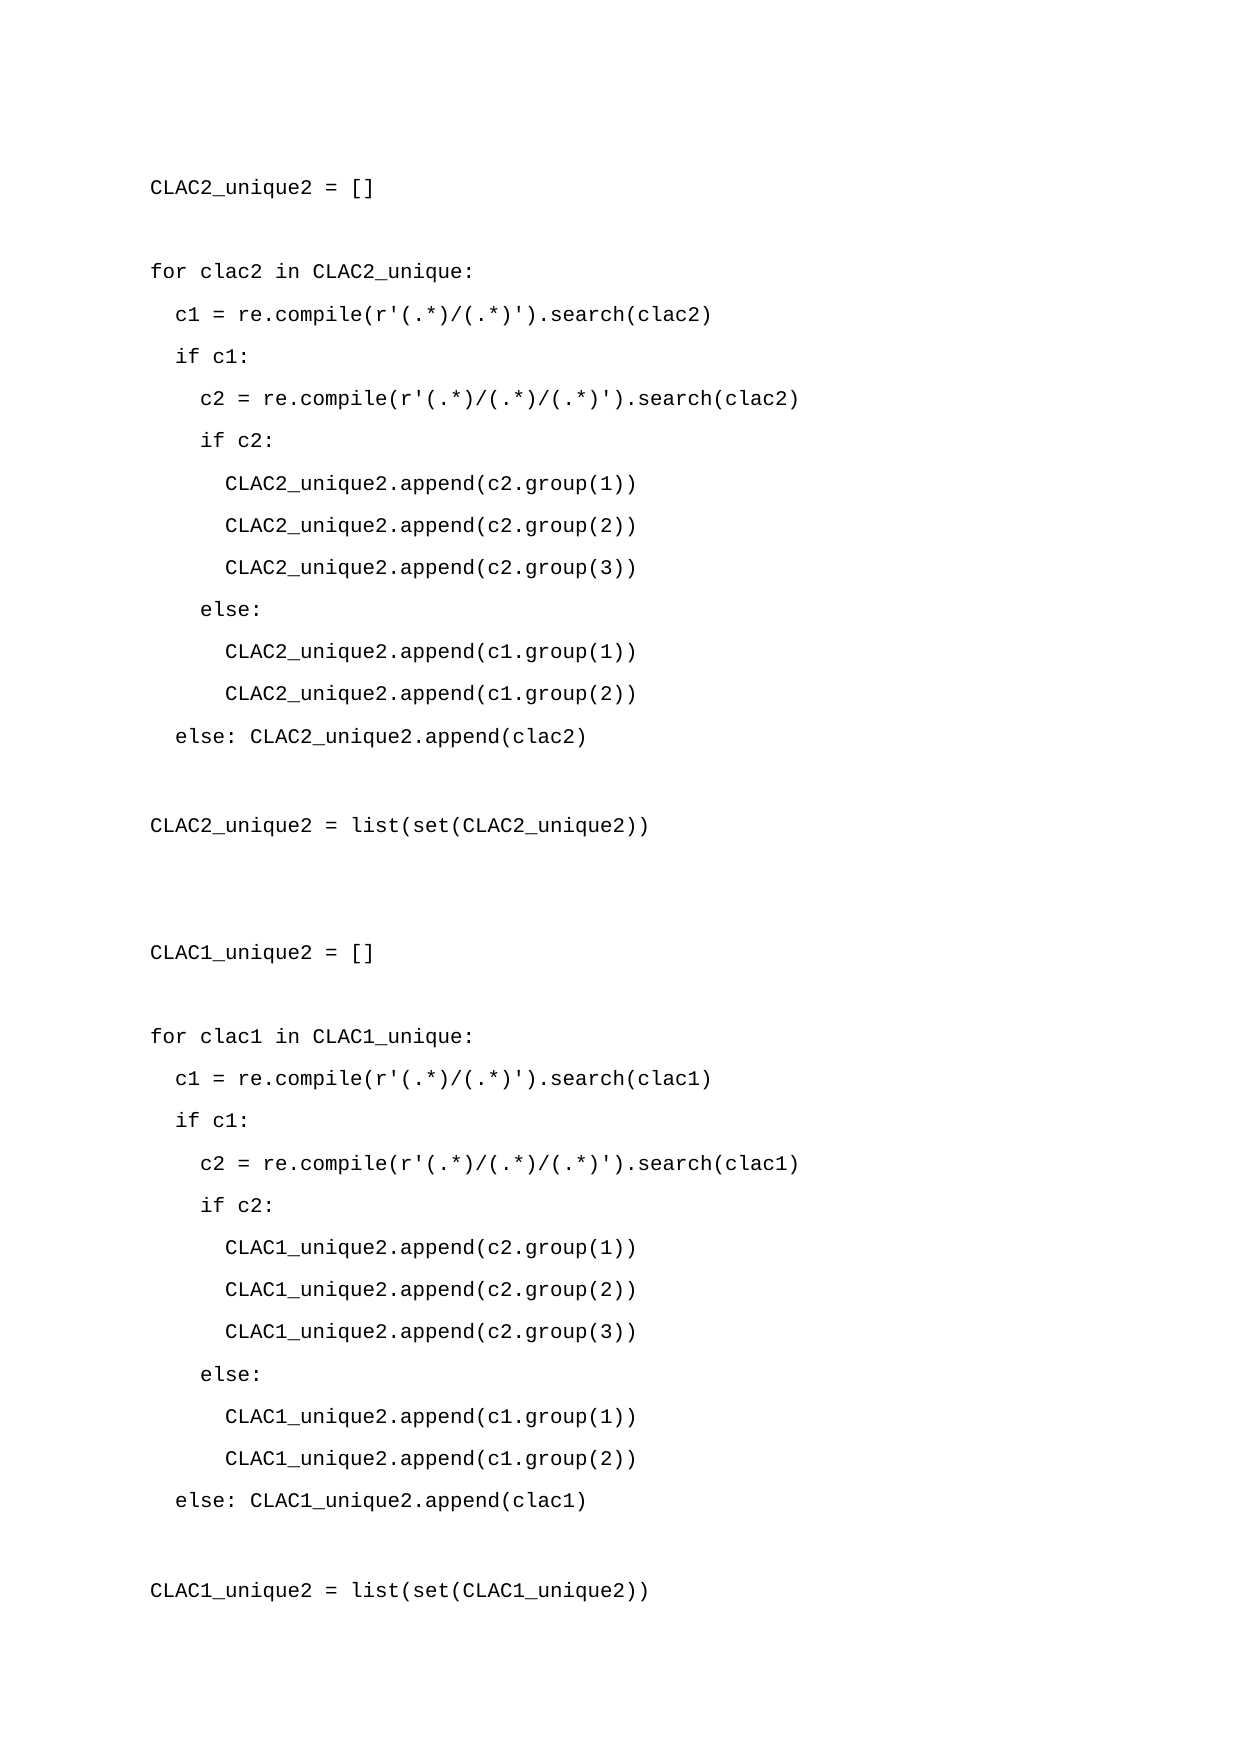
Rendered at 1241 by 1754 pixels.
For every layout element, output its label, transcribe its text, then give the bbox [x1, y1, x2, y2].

text CLAC1_unique2.append(c1.group(1)) [150, 1406, 1090, 1429]
text CLAC2_unique2.append(c2.group(1)) [150, 472, 1090, 496]
text CLAC2_unique2.append(c1.group(2)) [150, 683, 1090, 707]
text CLAC1_unique2.append(c1.group(2)) [150, 1448, 1090, 1472]
text CLAC2_unique2.append(c1.group(1)) [150, 641, 1090, 665]
text CLAC1_unique2 = list(set(CLAC1_unique2)) [150, 1579, 1090, 1603]
text CLAC2_unique2.append(c2.group(3)) [150, 557, 1090, 581]
text CLAC1_unique2 = [] [150, 942, 1090, 965]
text else: CLAC2_unique2.append(clac2) [150, 726, 1090, 749]
text if c2: [150, 430, 1090, 454]
text CLAC2_unique2 = [] [150, 177, 1090, 201]
text else: [150, 599, 1090, 623]
text CLAC1_unique2.append(c2.group(3)) [150, 1321, 1090, 1345]
text for clac2 in CLAC2_unique: [150, 262, 1090, 285]
text CLAC2_unique2.append(c2.group(2)) [150, 515, 1090, 538]
text c1 = re.compile(r'(.*)/(.*)').search(clac2) [150, 304, 1090, 327]
text if c1: [150, 1110, 1090, 1134]
text c1 = re.compile(r'(.*)/(.*)').search(clac1) [150, 1068, 1090, 1092]
text for clac1 in CLAC1_unique: [150, 1026, 1090, 1050]
text c2 = re.compile(r'(.*)/(.*)/(.*)').search(clac2) [150, 388, 1090, 412]
text if c2: [150, 1195, 1090, 1218]
text else: CLAC1_unique2.append(clac1) [150, 1490, 1090, 1514]
text CLAC1_unique2.append(c2.group(2)) [150, 1279, 1090, 1303]
text else: [150, 1363, 1090, 1387]
text CLAC1_unique2.append(c2.group(1)) [150, 1237, 1090, 1261]
text if c1: [150, 346, 1090, 369]
text CLAC2_unique2 = list(set(CLAC2_unique2)) [150, 815, 1090, 839]
text c2 = re.compile(r'(.*)/(.*)/(.*)').search(clac1) [150, 1153, 1090, 1176]
